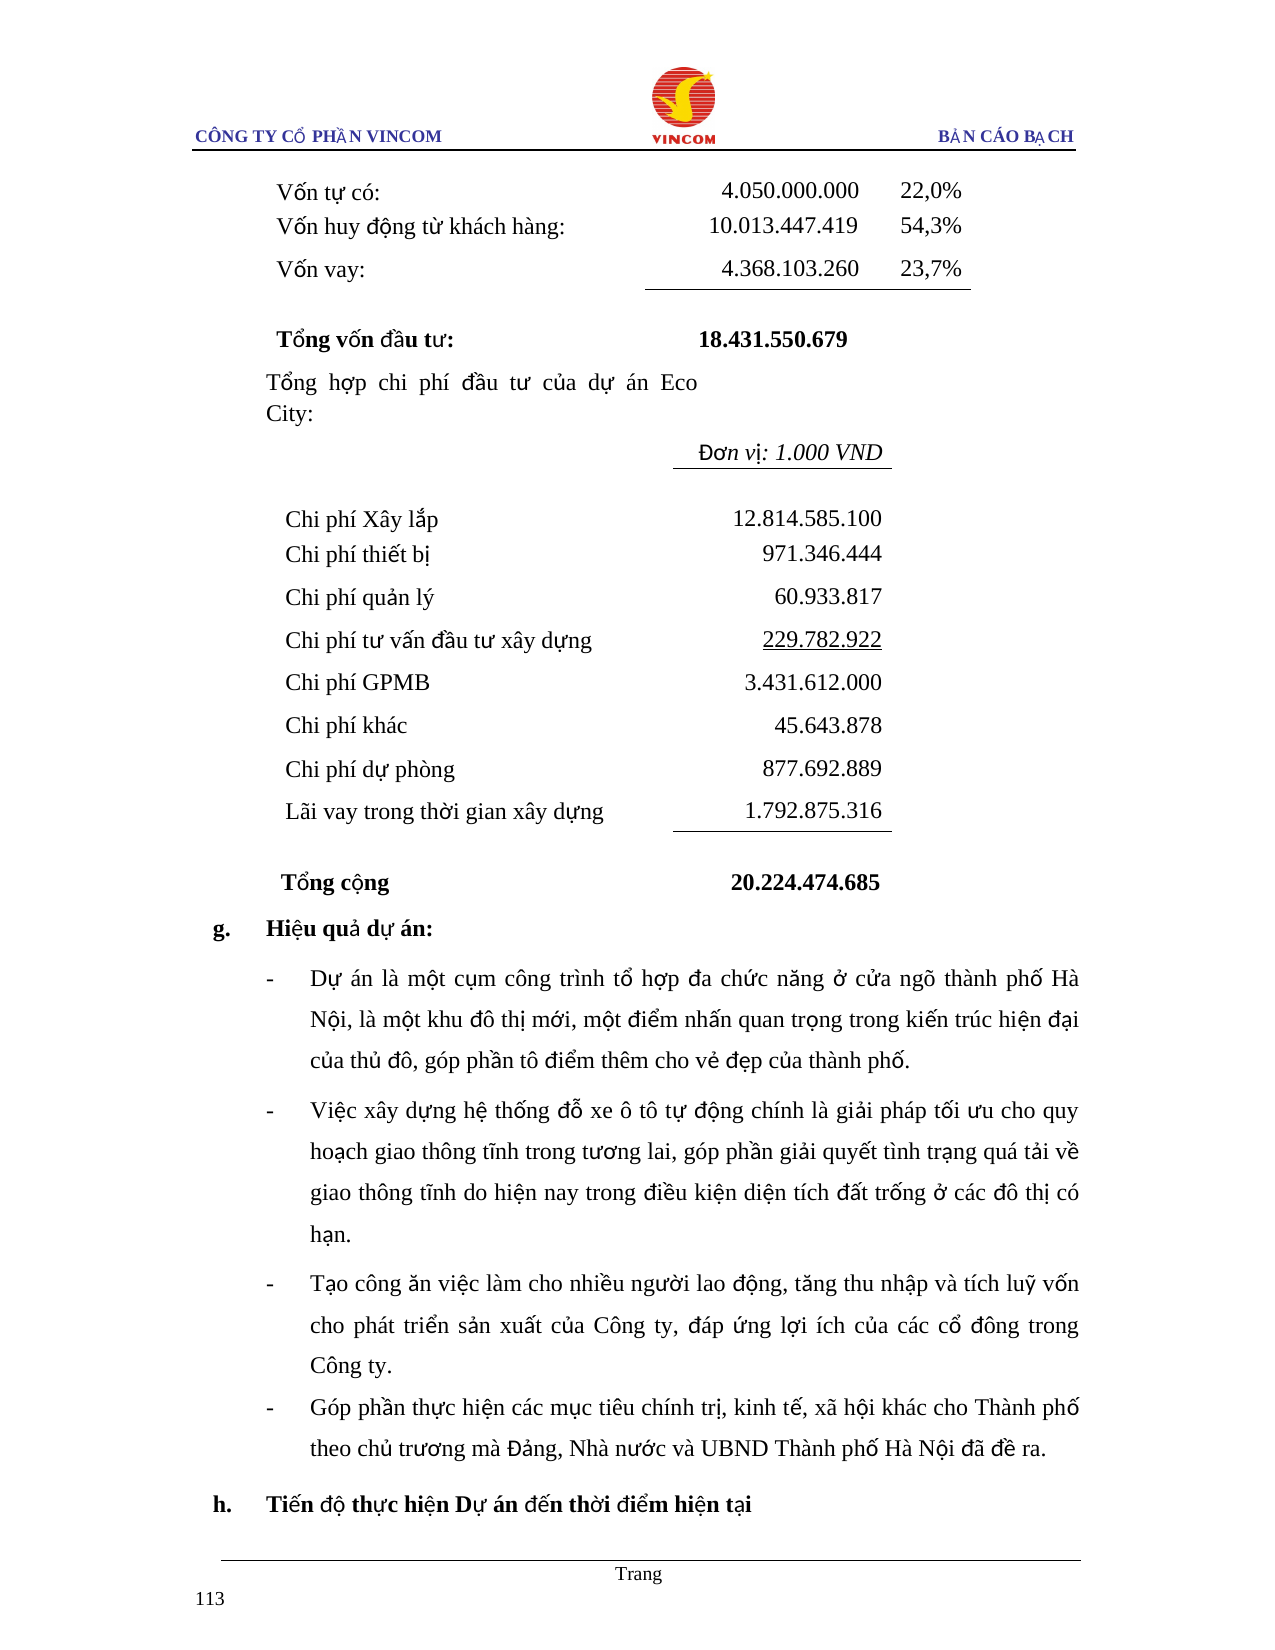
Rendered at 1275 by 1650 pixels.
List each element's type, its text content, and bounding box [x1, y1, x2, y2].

list Hiệu quả dự án: [213, 913, 1099, 943]
list Dự án là một cụm công trình tổ hợp đa chức năng ở cửa ngõ thành phố Hà Nội, là một khu đô thị mới, một điểm nhấn quan trọng trong kiến trúc hiện đại của thủ đô, góp phần tô điểm thêm cho vẻ đẹp của thành phố. [266, 963, 1079, 1075]
text Tổng cộng 20.224.474.685 [178, 867, 1099, 896]
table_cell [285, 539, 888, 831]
list Tiến độ thực hiện Dự án đến thời điểm hiện tại [213, 1489, 1099, 1518]
list Góp phần thực hiện các mục tiêu chính trị, kinh tế, xã hội khác cho Thành phố theo chủ trương mà Đảng, Nhà nước và UBND Thành phố Hà Nội đã đề ra. [266, 1392, 1079, 1462]
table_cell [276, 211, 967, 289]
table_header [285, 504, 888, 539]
picture [652, 67, 715, 144]
list Việc xây dựng hệ thống đỗ xe ô tô tự động chính là giải pháp tối ưu cho quy hoạch giao thông tĩnh trong tương lai, góp phần giải quyết tình trạng quá tải về giao thông tĩnh do hiện nay trong điều kiện diện tích đất trống ở các đô thị có hạn. [266, 1095, 1079, 1248]
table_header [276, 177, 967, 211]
list Tạo công ăn việc làm cho nhiều người lao động, tăng thu nhập và tích luỹ vốn cho phát triển sản xuất của Công ty, đáp ứng lợi ích của các cổ đông trong Công ty. [266, 1268, 1079, 1379]
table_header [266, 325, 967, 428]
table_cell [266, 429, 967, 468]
